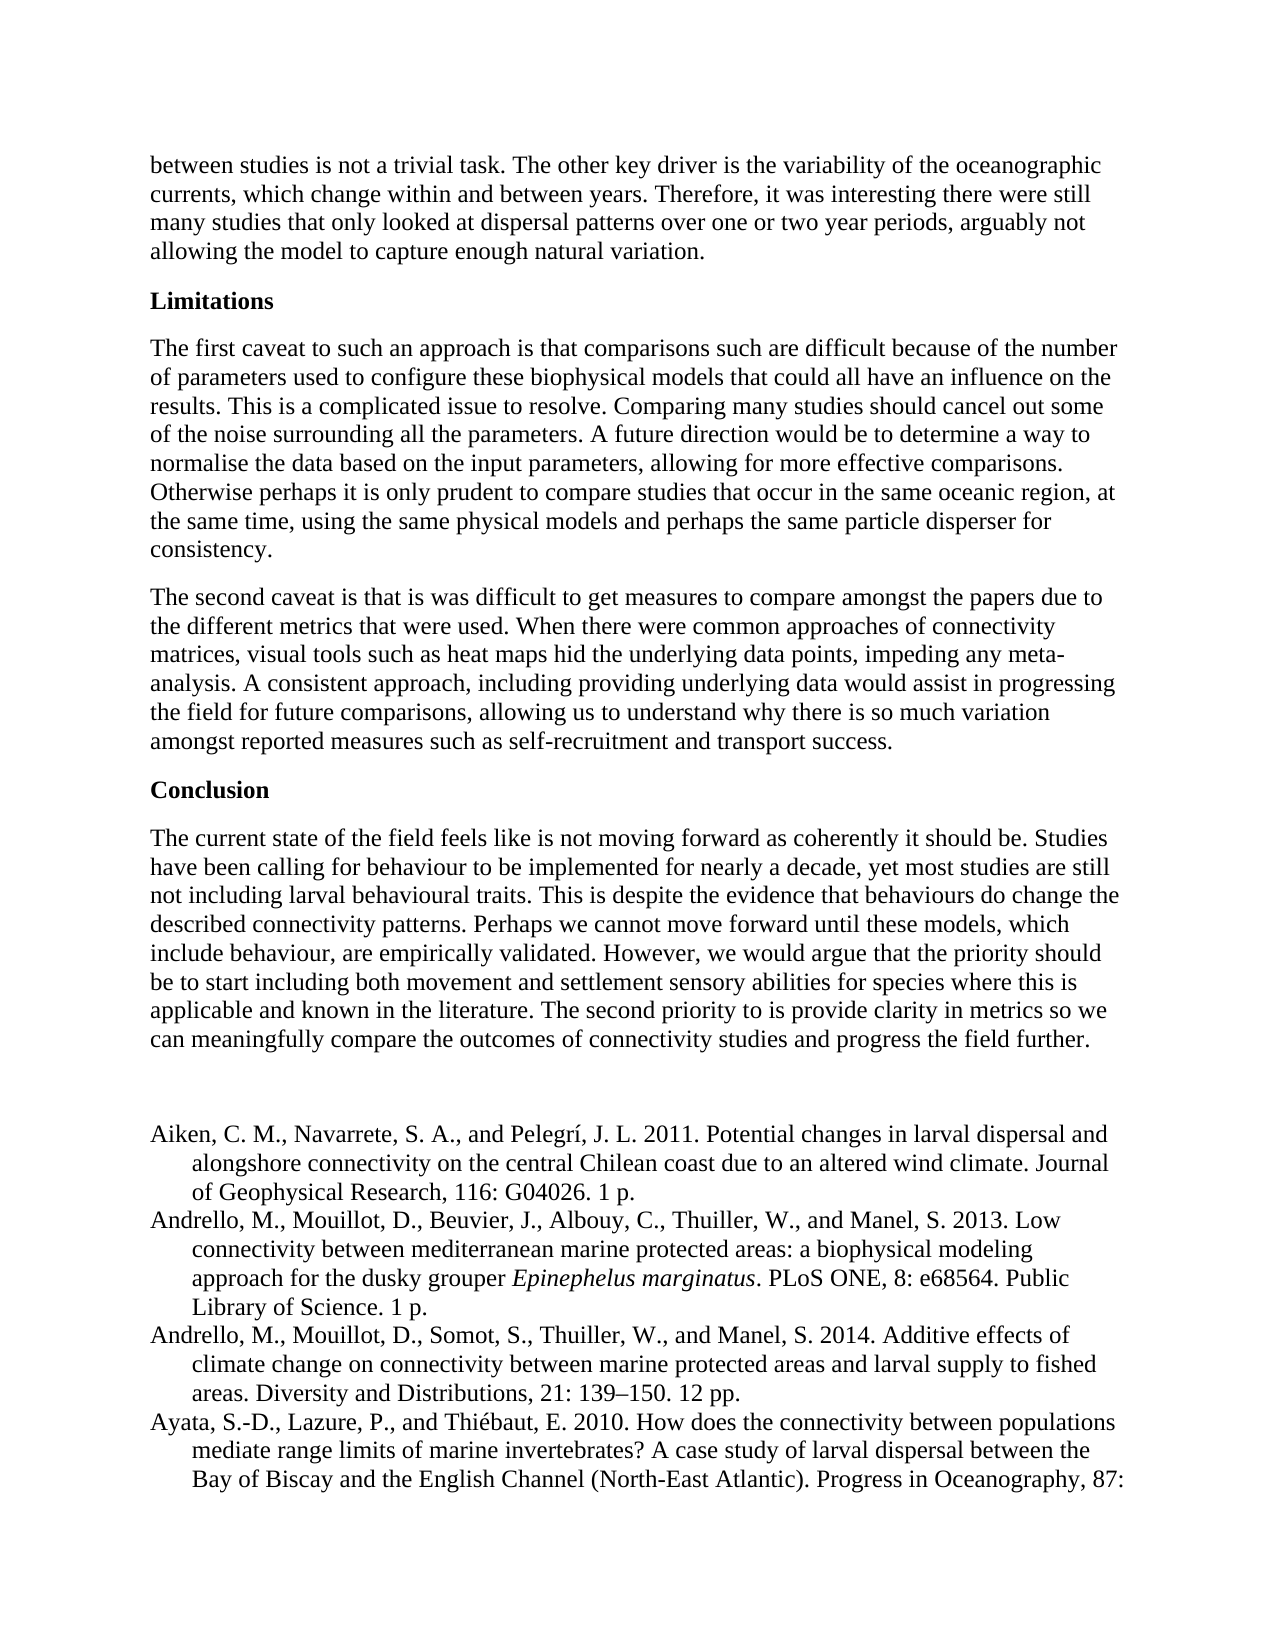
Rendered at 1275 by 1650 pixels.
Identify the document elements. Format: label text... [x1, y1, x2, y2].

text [150, 1407, 1125, 1493]
text The first caveat to such an approach is that comparisons such are difficult because of the number of parameters used to configure these biophysical models that could all have an influence on the results. This is a complicated issue to resolve. Comparing many studies should cancel out some of the noise surrounding all the parameters. A future direction would be to determine a way to normalise the data based on the input parameters, allowing for more effective comparisons. Otherwise perhaps it is only prudent to compare studies that occur in the same oceanic region, at the same time, using the same physical models and perhaps the same particle disperser for consistency. [150, 333, 1125, 563]
text Andrello, M., Mouillot, D., Somot, S., Thuiller, W., and Manel, S. 2014. Additive effects of climate change on connectivity between marine protected areas and larval supply to fished areas. Diversity and Distributions, 21: 139–150. 12 pp. [150, 1320, 1125, 1407]
subtitle Conclusion [150, 775, 1125, 804]
text Aiken, C. M., Navarrete, S. A., and Pelegrí, J. L. 2011. Potential changes in larval dispersal and alongshore connectivity on the central Chilean coast due to an altered wind climate. Journal of Geophysical Research, 116: G04026. 1 p. [150, 1119, 1125, 1205]
text The second caveat is that is was difficult to get measures to compare amongst the papers due to the different metrics that were used. When there were common approaches of connectivity matrices, visual tools such as heat maps hid the underlying data points, impeding any meta-analysis. A consistent approach, including providing underlying data would assist in progressing the field for future comparisons, allowing us to understand why there is so much variation amongst reported measures such as self-recruitment and transport success. [150, 582, 1125, 754]
text Andrello, M., Mouillot, D., Beuvier, J., Albouy, C., Thuiller, W., and Manel, S. 2013. Low connectivity between mediterranean marine protected areas: a biophysical modeling approach for the dusky grouper Epinephelus marginatus. PLoS ONE, 8: e68564. Public Library of Science. 1 p. [150, 1205, 1125, 1320]
subtitle Limitations [150, 286, 1125, 314]
text The current state of the field feels like is not moving forward as coherently it should be. Studies have been calling for behaviour to be implemented for nearly a decade, yet most studies are still not including larval behavioural traits. This is despite the evidence that behaviours do change the described connectivity patterns. Perhaps we cannot move forward until these models, which include behaviour, are empirically validated. However, we would argue that the priority should be to start including both movement and settlement sensory abilities for species where this is applicable and known in the literature. The second priority to is provide clarity in metrics so we can meaningfully compare the outcomes of connectivity studies and progress the field further. [150, 823, 1125, 1053]
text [150, 150, 1125, 265]
